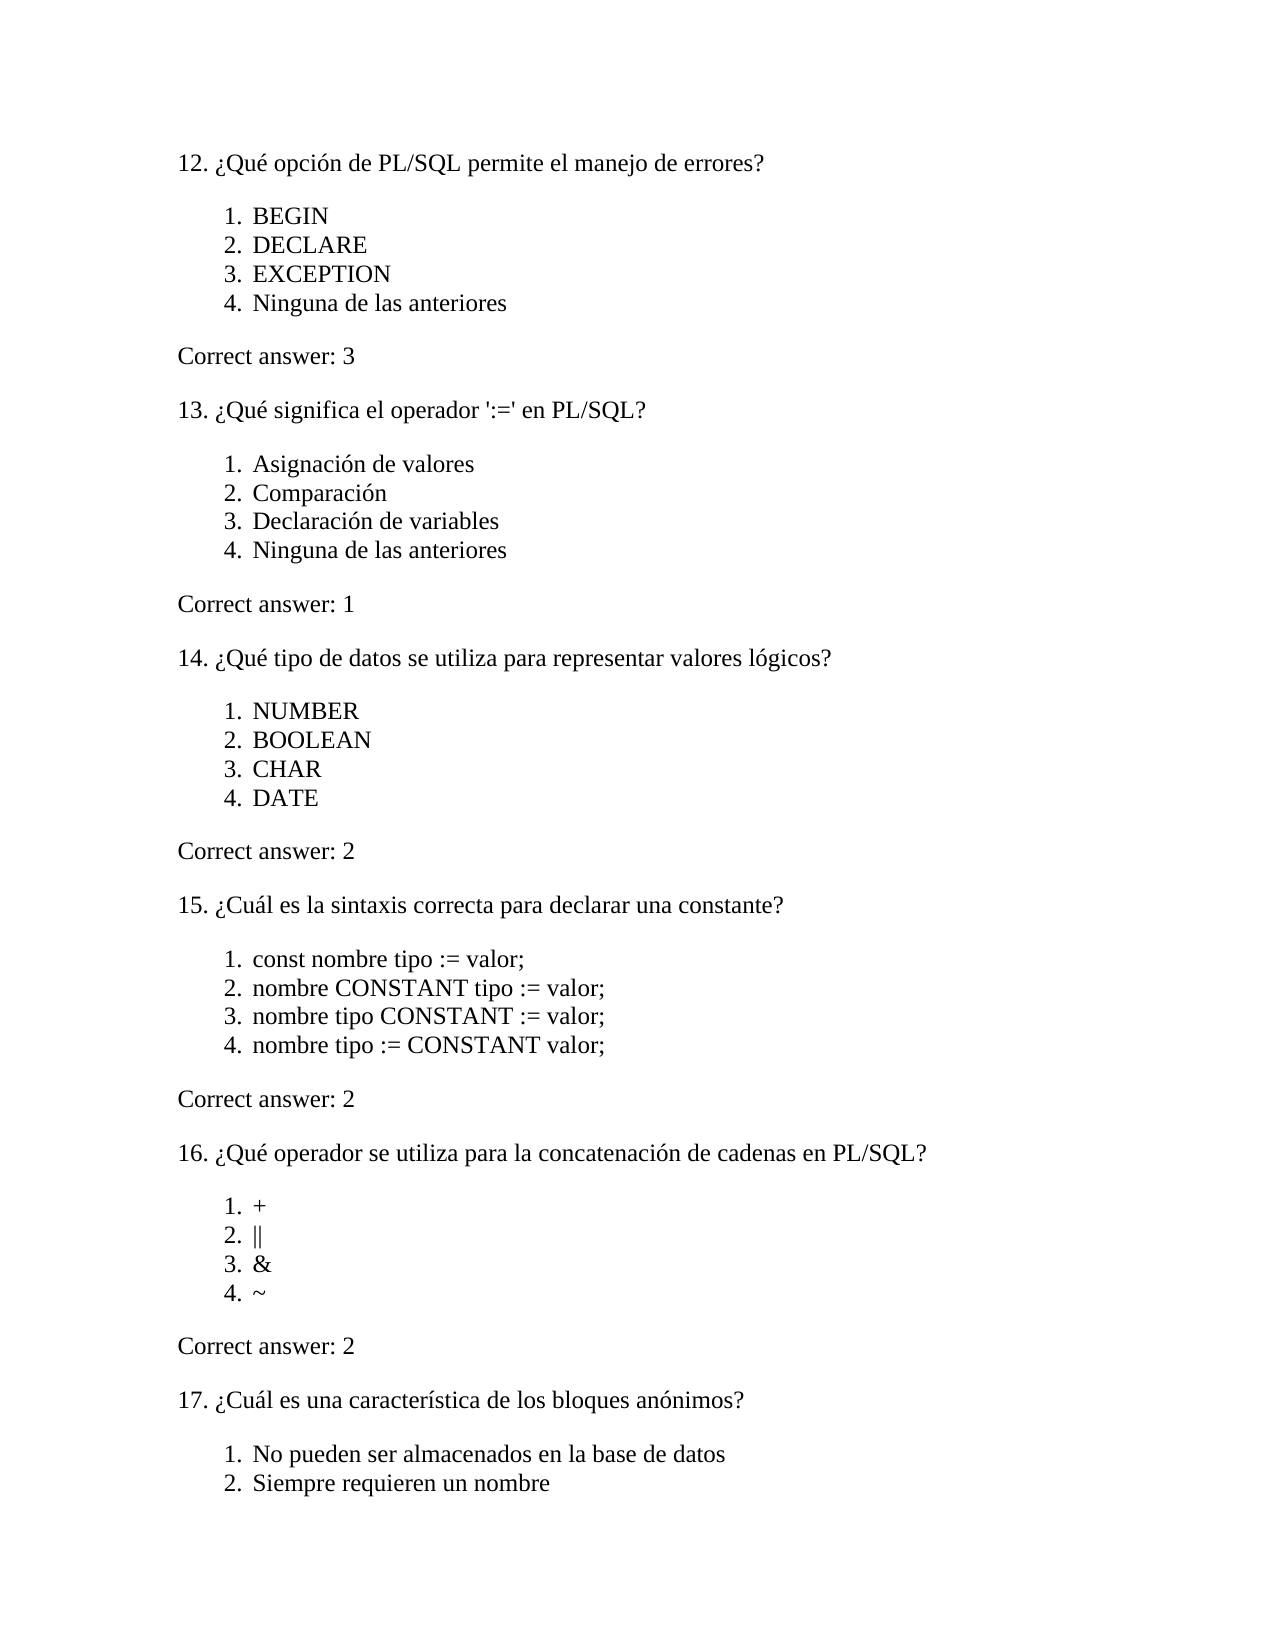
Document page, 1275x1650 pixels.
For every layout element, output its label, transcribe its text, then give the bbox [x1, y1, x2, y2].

text Correct answer: 1 [177, 589, 1098, 618]
list nombre tipo CONSTANT := valor; [224, 1001, 1098, 1030]
list ~ [224, 1278, 1098, 1306]
list NUMBER [224, 696, 1098, 725]
text Correct answer: 2 [177, 1331, 1098, 1360]
text Correct answer: 2 [177, 836, 1098, 865]
list + [224, 1191, 1098, 1220]
list Ninguna de las anteriores [224, 288, 1098, 316]
list const nombre tipo := valor; [224, 944, 1098, 973]
text Correct answer: 3 [177, 341, 1098, 370]
text Correct answer: 2 [177, 1084, 1098, 1113]
list Declaración de variables [224, 506, 1098, 535]
text 12. ¿Qué opción de PL/SQL permite el manejo de errores? [177, 148, 1098, 176]
list Comparación [224, 478, 1098, 506]
text 17. ¿Cuál es una característica de los bloques anónimos? [177, 1385, 1098, 1414]
list Ninguna de las anteriores [224, 535, 1098, 564]
list No pueden ser almacenados en la base de datos [224, 1439, 1098, 1468]
text 15. ¿Cuál es la sintaxis correcta para declarar una constante? [177, 890, 1098, 919]
list DATE [224, 783, 1098, 811]
text 16. ¿Qué operador se utiliza para la concatenación de cadenas en PL/SQL? [177, 1138, 1098, 1166]
list BOOLEAN [224, 725, 1098, 754]
list nombre CONSTANT tipo := valor; [224, 973, 1098, 1001]
list & [224, 1249, 1098, 1278]
text 14. ¿Qué tipo de datos se utiliza para representar valores lógicos? [177, 643, 1098, 671]
list || [224, 1220, 1098, 1249]
list Asignación de valores [224, 449, 1098, 478]
list EXCEPTION [224, 259, 1098, 288]
list CHAR [224, 754, 1098, 783]
list BEGIN [224, 201, 1098, 230]
list nombre tipo := CONSTANT valor; [224, 1030, 1098, 1059]
list DECLARE [224, 230, 1098, 259]
list Siempre requieren un nombre [224, 1468, 1098, 1496]
text 13. ¿Qué significa el operador ':=' en PL/SQL? [177, 395, 1098, 424]
